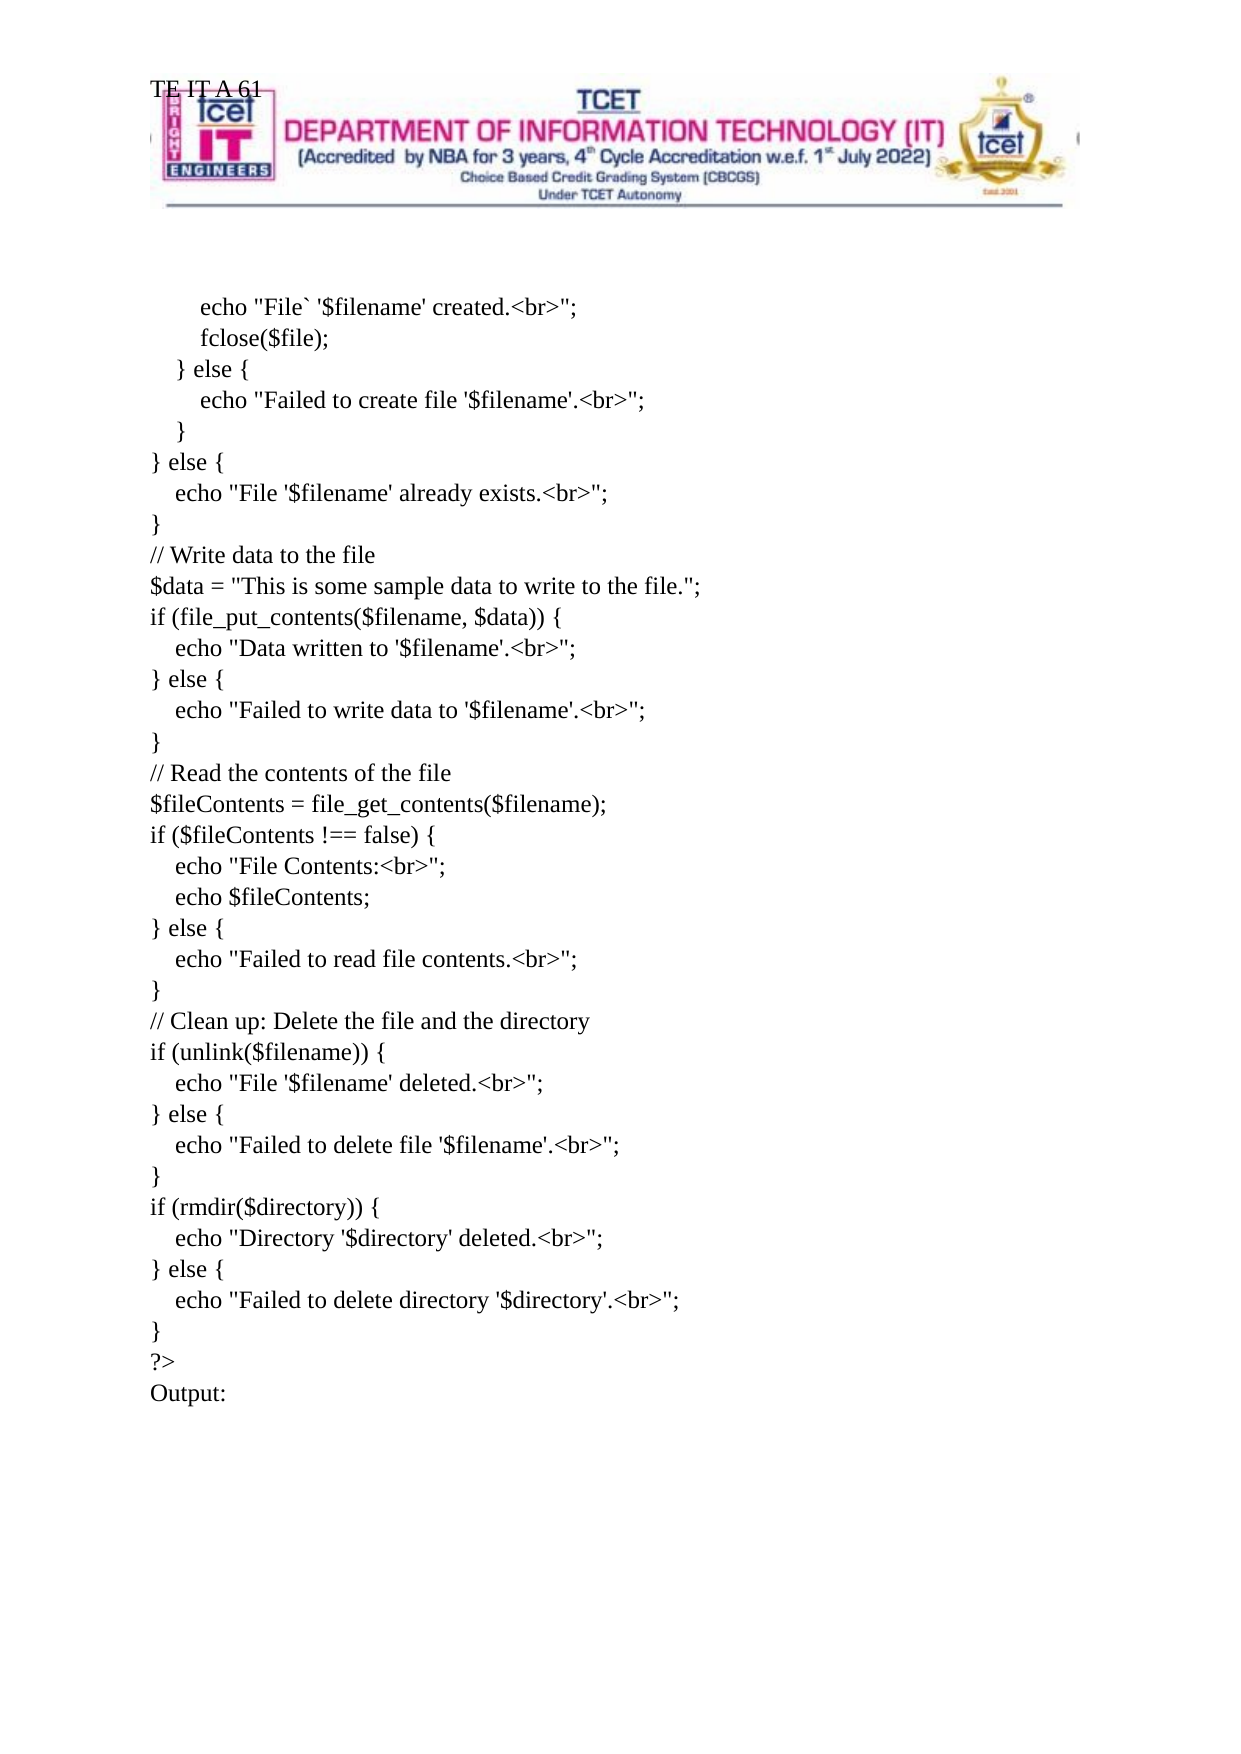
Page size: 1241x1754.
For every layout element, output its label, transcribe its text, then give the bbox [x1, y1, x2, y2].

text echo "Failed to read file contents.<br>"; [150, 944, 1084, 973]
text } else { [150, 1254, 1084, 1283]
text if (file_put_contents($filename, $data)) { [150, 602, 1084, 631]
text echo "Failed to write data to '$filename'.<br>"; [150, 696, 1084, 724]
text if (unlink($filename)) { [150, 1037, 1084, 1066]
text // Clean up: Delete the file and the directory [150, 1006, 1084, 1035]
text $data = "This is some sample data to write to the file."; [150, 571, 1084, 600]
text if (rmdir($directory)) { [150, 1192, 1084, 1221]
text // Read the contents of the file [150, 758, 1084, 786]
text $fileContents = file_get_contents($filename); [150, 789, 1084, 817]
text echo $fileContents; [150, 882, 1084, 911]
text echo "Failed to delete directory '$directory'.<br>"; [150, 1285, 1084, 1314]
picture [150, 73, 1080, 209]
text } else { [150, 664, 1084, 693]
text fclose($file); [150, 323, 1084, 352]
text echo "Failed to create file '$filename'.<br>"; [150, 385, 1084, 414]
text } [150, 1161, 1084, 1190]
text Output: [150, 1378, 1084, 1407]
text echo "Directory '$directory' deleted.<br>"; [150, 1223, 1084, 1252]
text } else { [150, 354, 1084, 383]
text echo "Failed to delete file '$filename'.<br>"; [150, 1130, 1084, 1159]
text } [150, 727, 1084, 755]
text // Write data to the file [150, 540, 1084, 569]
text if ($fileContents !== false) { [150, 820, 1084, 848]
text } [150, 1316, 1084, 1345]
text ?> [150, 1347, 1084, 1376]
text } [150, 416, 1084, 445]
text } else { [150, 447, 1084, 476]
text echo "File '$filename' deleted.<br>"; [150, 1068, 1084, 1097]
text echo "File '$filename' already exists.<br>"; [150, 478, 1084, 507]
text echo "Data written to '$filename'.<br>"; [150, 633, 1084, 662]
text } [150, 509, 1084, 538]
text echo "File Contents:<br>"; [150, 851, 1084, 879]
text } else { [150, 913, 1084, 942]
text echo "File` '$filename' created.<br>"; [150, 292, 1084, 321]
text } [150, 975, 1084, 1004]
text } else { [150, 1099, 1084, 1128]
